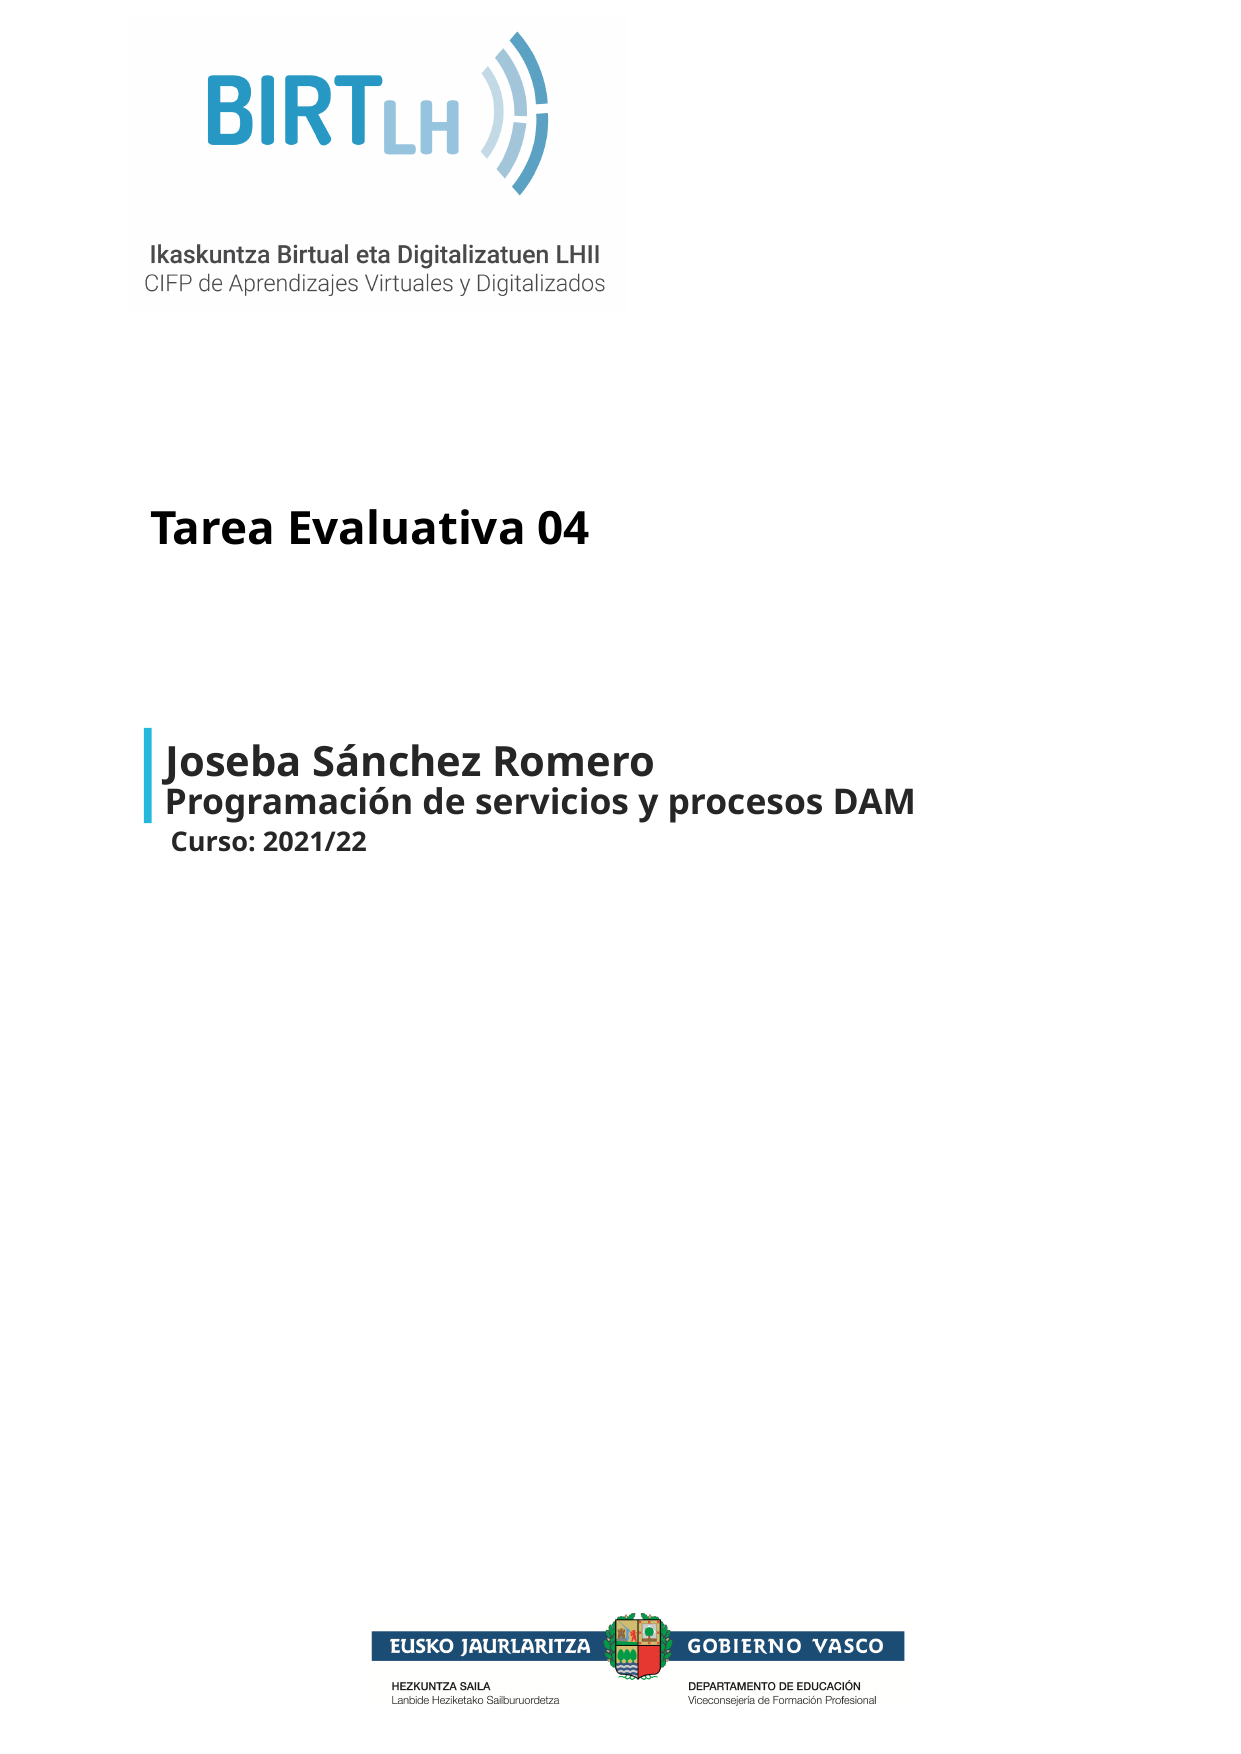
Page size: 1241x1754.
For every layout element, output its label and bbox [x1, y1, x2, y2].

picture [368, 1613, 908, 1706]
picture [127, 13, 629, 313]
